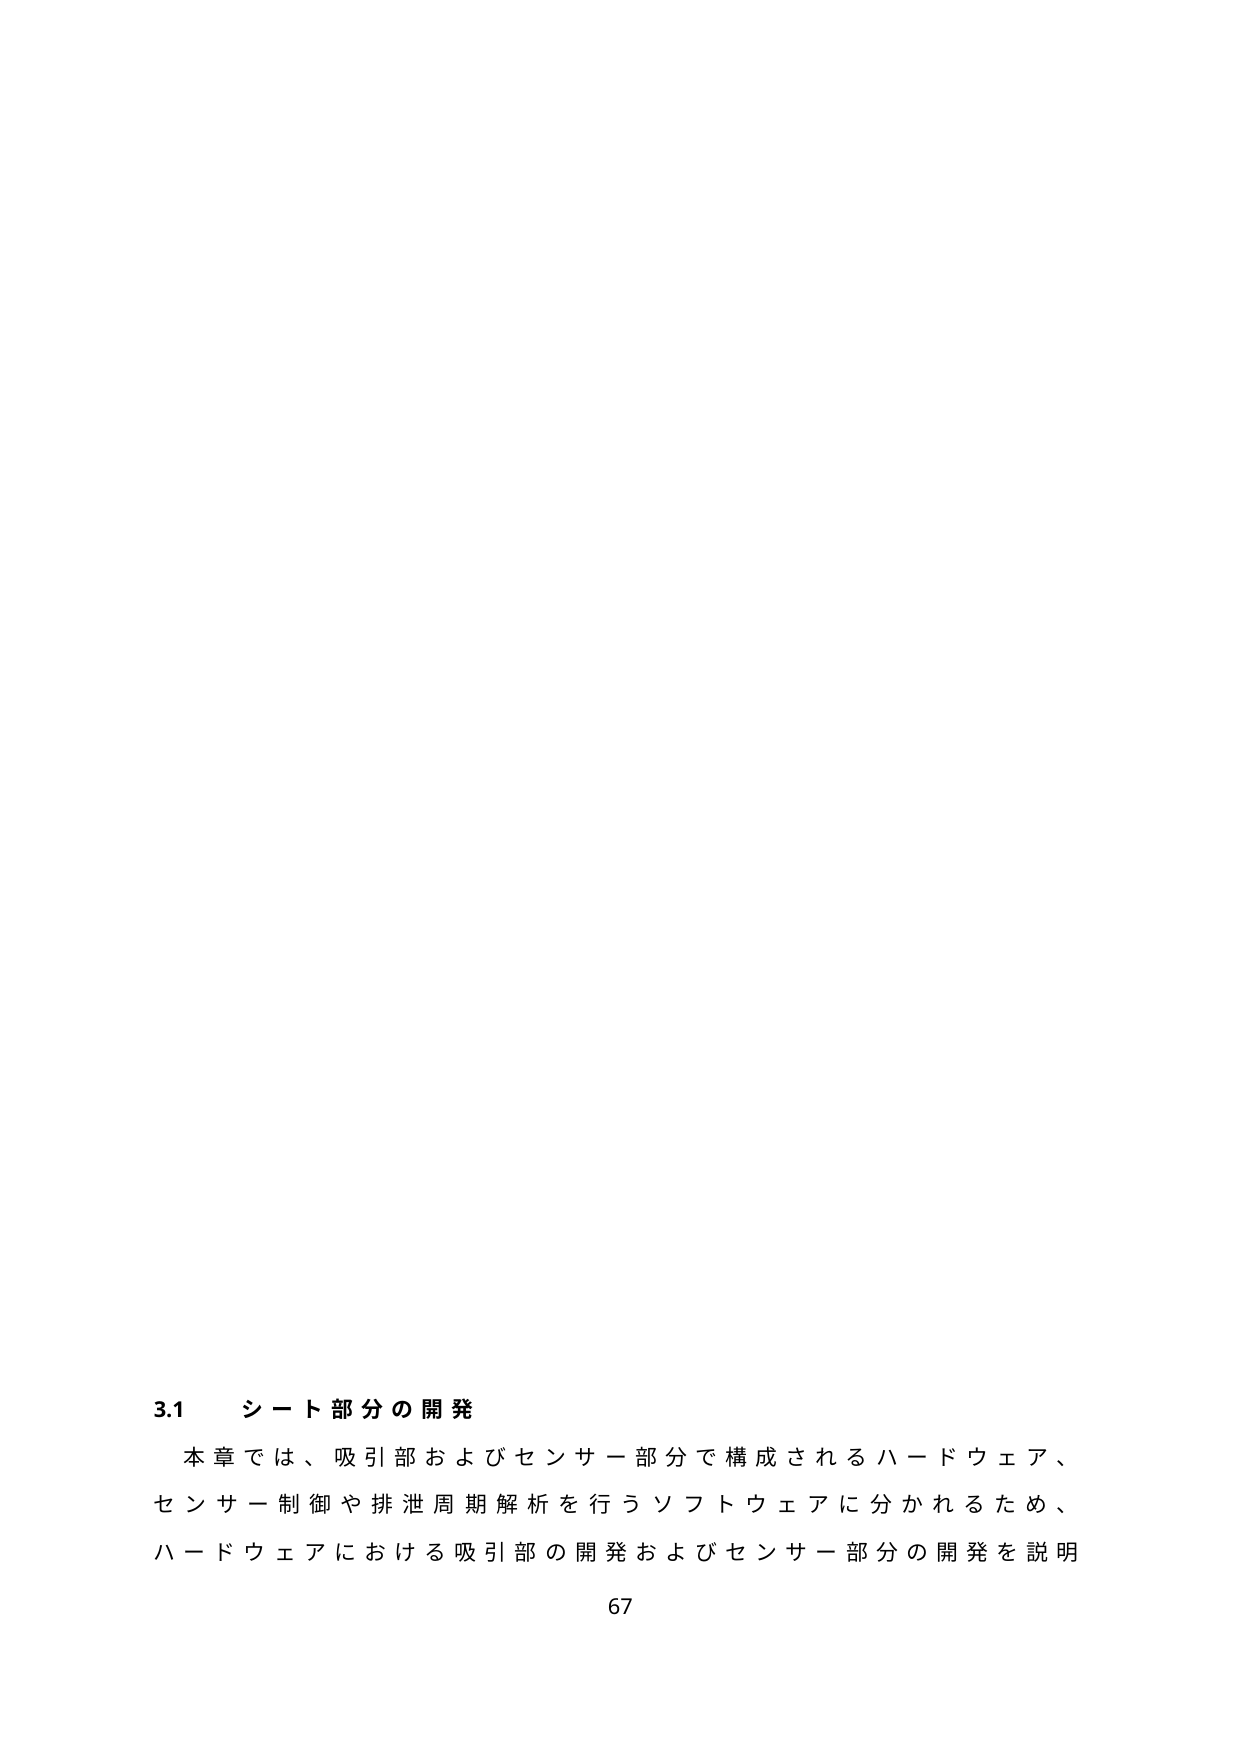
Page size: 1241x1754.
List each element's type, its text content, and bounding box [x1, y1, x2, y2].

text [153, 1432, 1087, 1574]
text 3.1 シート部分の開発 [153, 1384, 1087, 1432]
